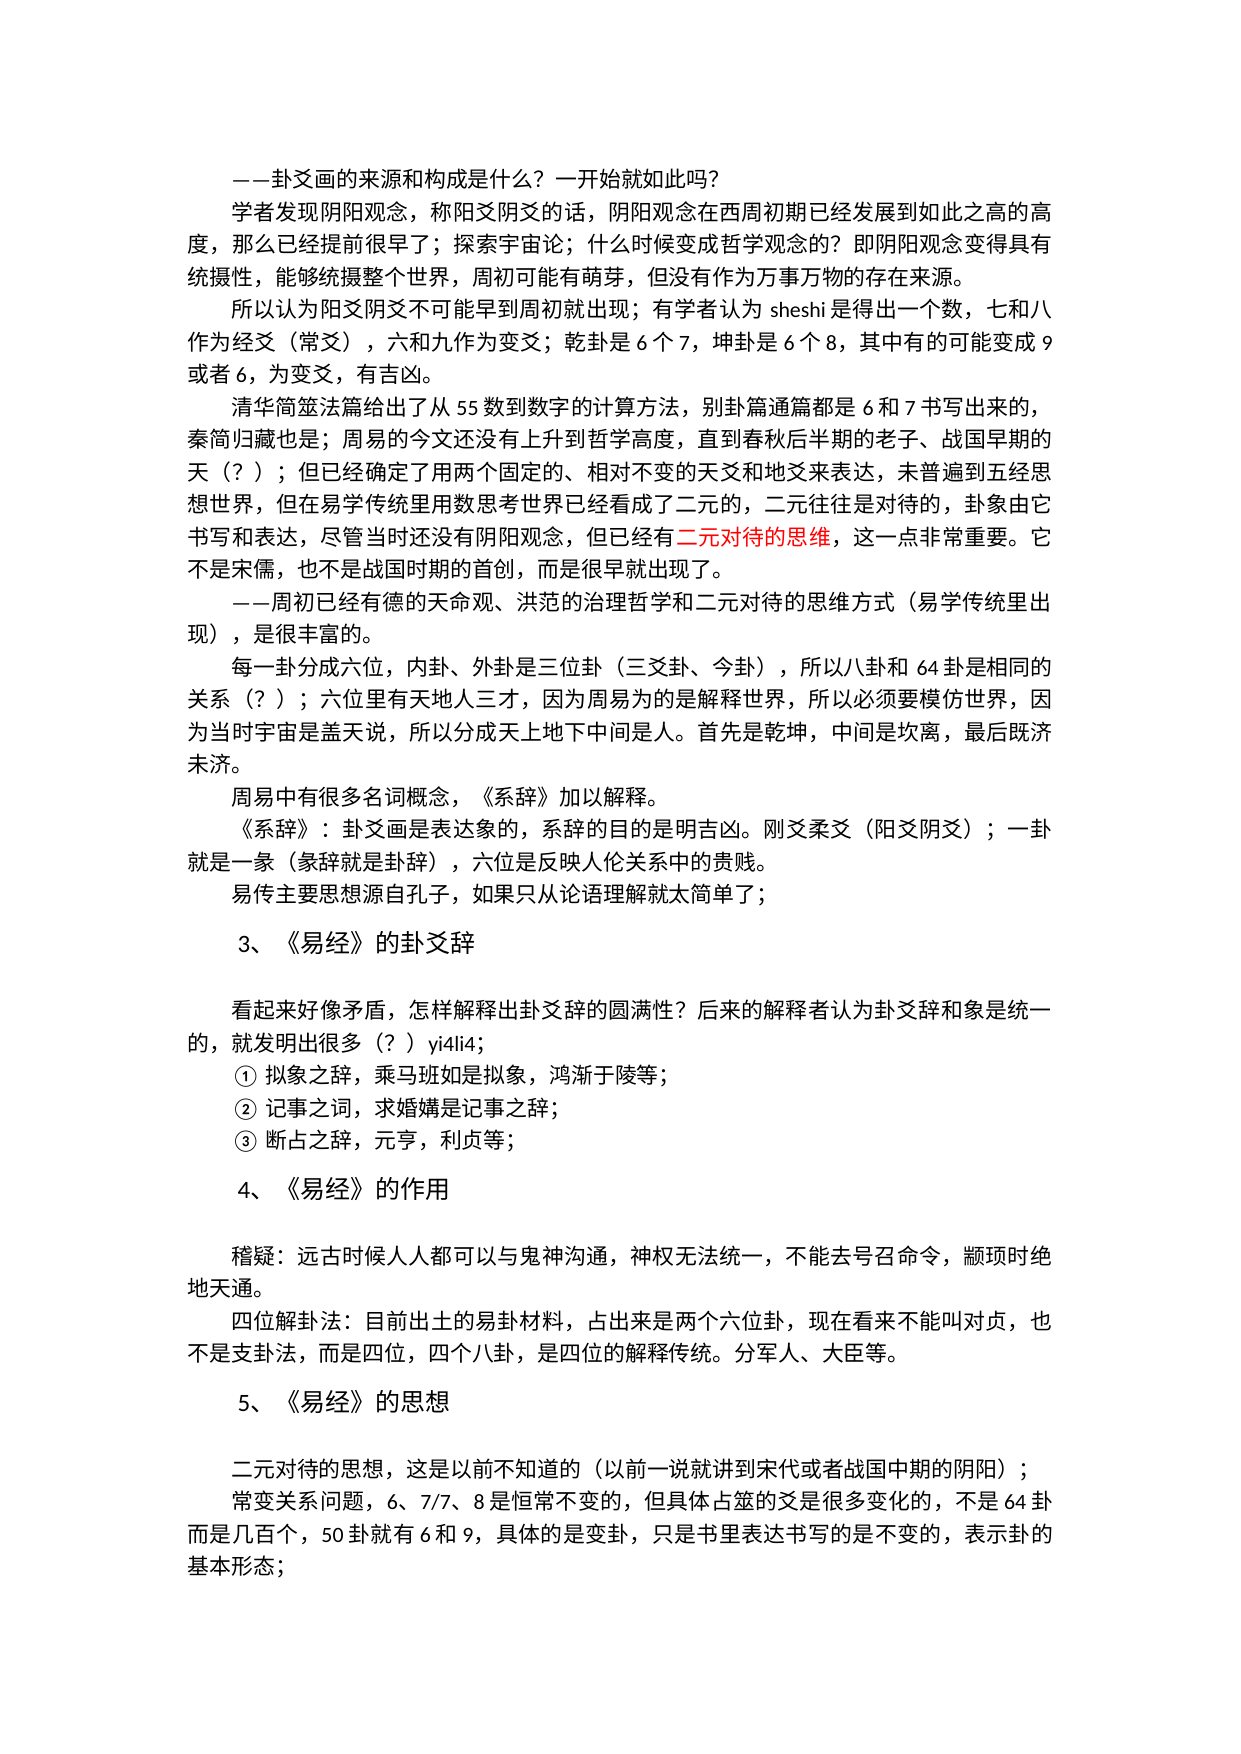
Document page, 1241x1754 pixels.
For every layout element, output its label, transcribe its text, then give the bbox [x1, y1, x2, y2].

text ——卦爻画的来源和构成是什么？一开始就如此吗？ [187, 162, 1053, 194]
text ——周初已经有德的天命观、洪范的治理哲学和二元对待的思维方式（易学传统里出现），是很丰富的。 [187, 584, 1053, 649]
subtitle 5、《易经》的思想 [187, 1368, 1053, 1433]
text 常变关系问题，6、7/7、8是恒常不变的，但具体占筮的爻是很多变化的，不是64卦而是几百个，50卦就有6和9，具体的是变卦，只是书里表达书写的是不变的，表示卦的基本形态； [187, 1484, 1053, 1581]
subtitle 4、《易经》的作用 [187, 1155, 1053, 1220]
text 稽疑：远古时候人人都可以与鬼神沟通，神权无法统一，不能去号召命令，颛顼时绝地天通。 [187, 1238, 1053, 1303]
text 所以认为阳爻阴爻不可能早到周初就出现；有学者认为sheshi是得出一个数，七和八作为经爻（常爻），六和九作为变爻；乾卦是6个7，坤卦是6个8，其中有的可能变成9或者6，为变爻，有吉凶。 [187, 292, 1053, 389]
text 四位解卦法：目前出土的易卦材料，占出来是两个六位卦，现在看来不能叫对贞，也不是支卦法，而是四位，四个八卦，是四位的解释传统。分军人、大臣等。 [187, 1303, 1053, 1368]
text 周易中有很多名词概念，《系辞》加以解释。 [187, 779, 1053, 812]
text 清华简筮法篇给出了从55数到数字的计算方法，别卦篇通篇都是6和7书写出来的，秦简归藏也是；周易的今文还没有上升到哲学高度，直到春秋后半期的老子、战国早期的天（？）；但已经确定了用两个固定的、相对不变的天爻和地爻来表达，未普遍到五经思想世界，但在易学传统里用数思考世界已经看成了二元的，二元往往是对待的，卦象由它书写和表达，尽管当时还没有阴阳观念，但已经有二元对待的思维，这一点非常重要。它不是宋儒，也不是战国时期的首创，而是很早就出现了。 [187, 389, 1053, 584]
text 学者发现阴阳观念，称阳爻阴爻的话，阴阳观念在西周初期已经发展到如此之高的高度，那么已经提前很早了；探索宇宙论；什么时候变成哲学观念的？即阴阳观念变得具有统摄性，能够统摄整个世界，周初可能有萌芽，但没有作为万事万物的存在来源。 [187, 194, 1053, 292]
subtitle 3、《易经》的卦爻辞 [187, 909, 1053, 974]
text ①拟象之辞，乘马班如是拟象，鸿渐于陵等； [187, 1058, 1053, 1090]
text 看起来好像矛盾，怎样解释出卦爻辞的圆满性？后来的解释者认为卦爻辞和象是统一的，就发明出很多（？）yi4li4； [187, 993, 1053, 1058]
text 每一卦分成六位，内卦、外卦是三位卦（三爻卦、今卦），所以八卦和64卦是相同的关系（？）；六位里有天地人三才，因为周易为的是解释世界，所以必须要模仿世界，因为当时宇宙是盖天说，所以分成天上地下中间是人。首先是乾坤，中间是坎离，最后既济未济。 [187, 649, 1053, 779]
text ③断占之辞，元亨，利贞等； [187, 1123, 1053, 1155]
text ②记事之词，求婚媾是记事之辞； [187, 1090, 1053, 1123]
text 《系辞》：卦爻画是表达象的，系辞的目的是明吉凶。刚爻柔爻（阳爻阴爻）；一卦就是一彖（彖辞就是卦辞），六位是反映人伦关系中的贵贱。 [187, 812, 1053, 877]
text 易传主要思想源自孔子，如果只从论语理解就太简单了； [187, 877, 1053, 909]
text 二元对待的思想，这是以前不知道的（以前一说就讲到宋代或者战国中期的阴阳）； [187, 1451, 1053, 1484]
